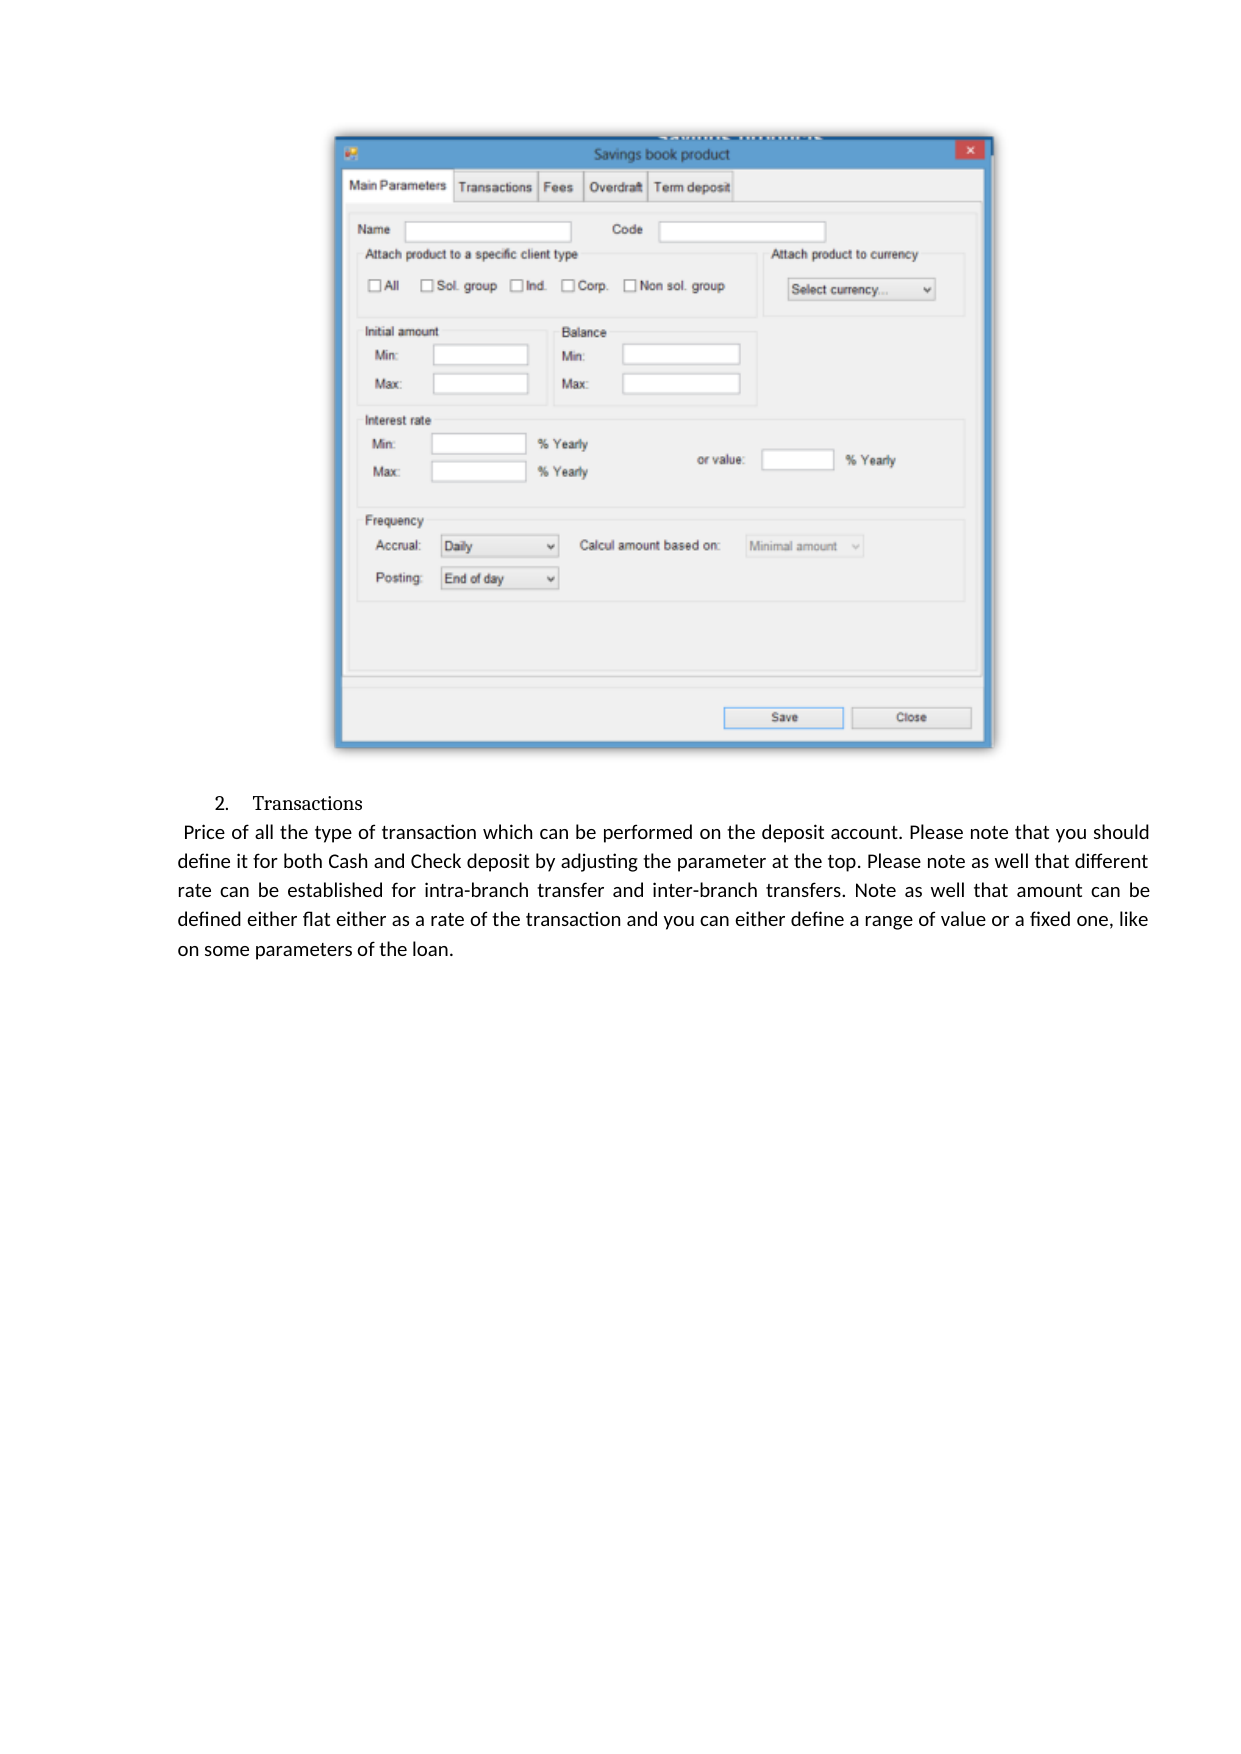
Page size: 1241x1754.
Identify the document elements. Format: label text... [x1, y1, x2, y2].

text Price of all the type of transaction which can be performed on the deposit account. Please note that you should define it for both Cash and Check deposit by adjusting the parameter at the top. Please note as well that different rate can be established for intra-branch transfer and inter-branch transfers. Note as well that amount can be defined either flat either as a rate of the transaction and you can either define a range of value or a fixed one, like on some parameters of the loan. [177, 819, 1152, 961]
subtitle Transactions [215, 792, 1152, 816]
picture [316, 118, 1013, 767]
